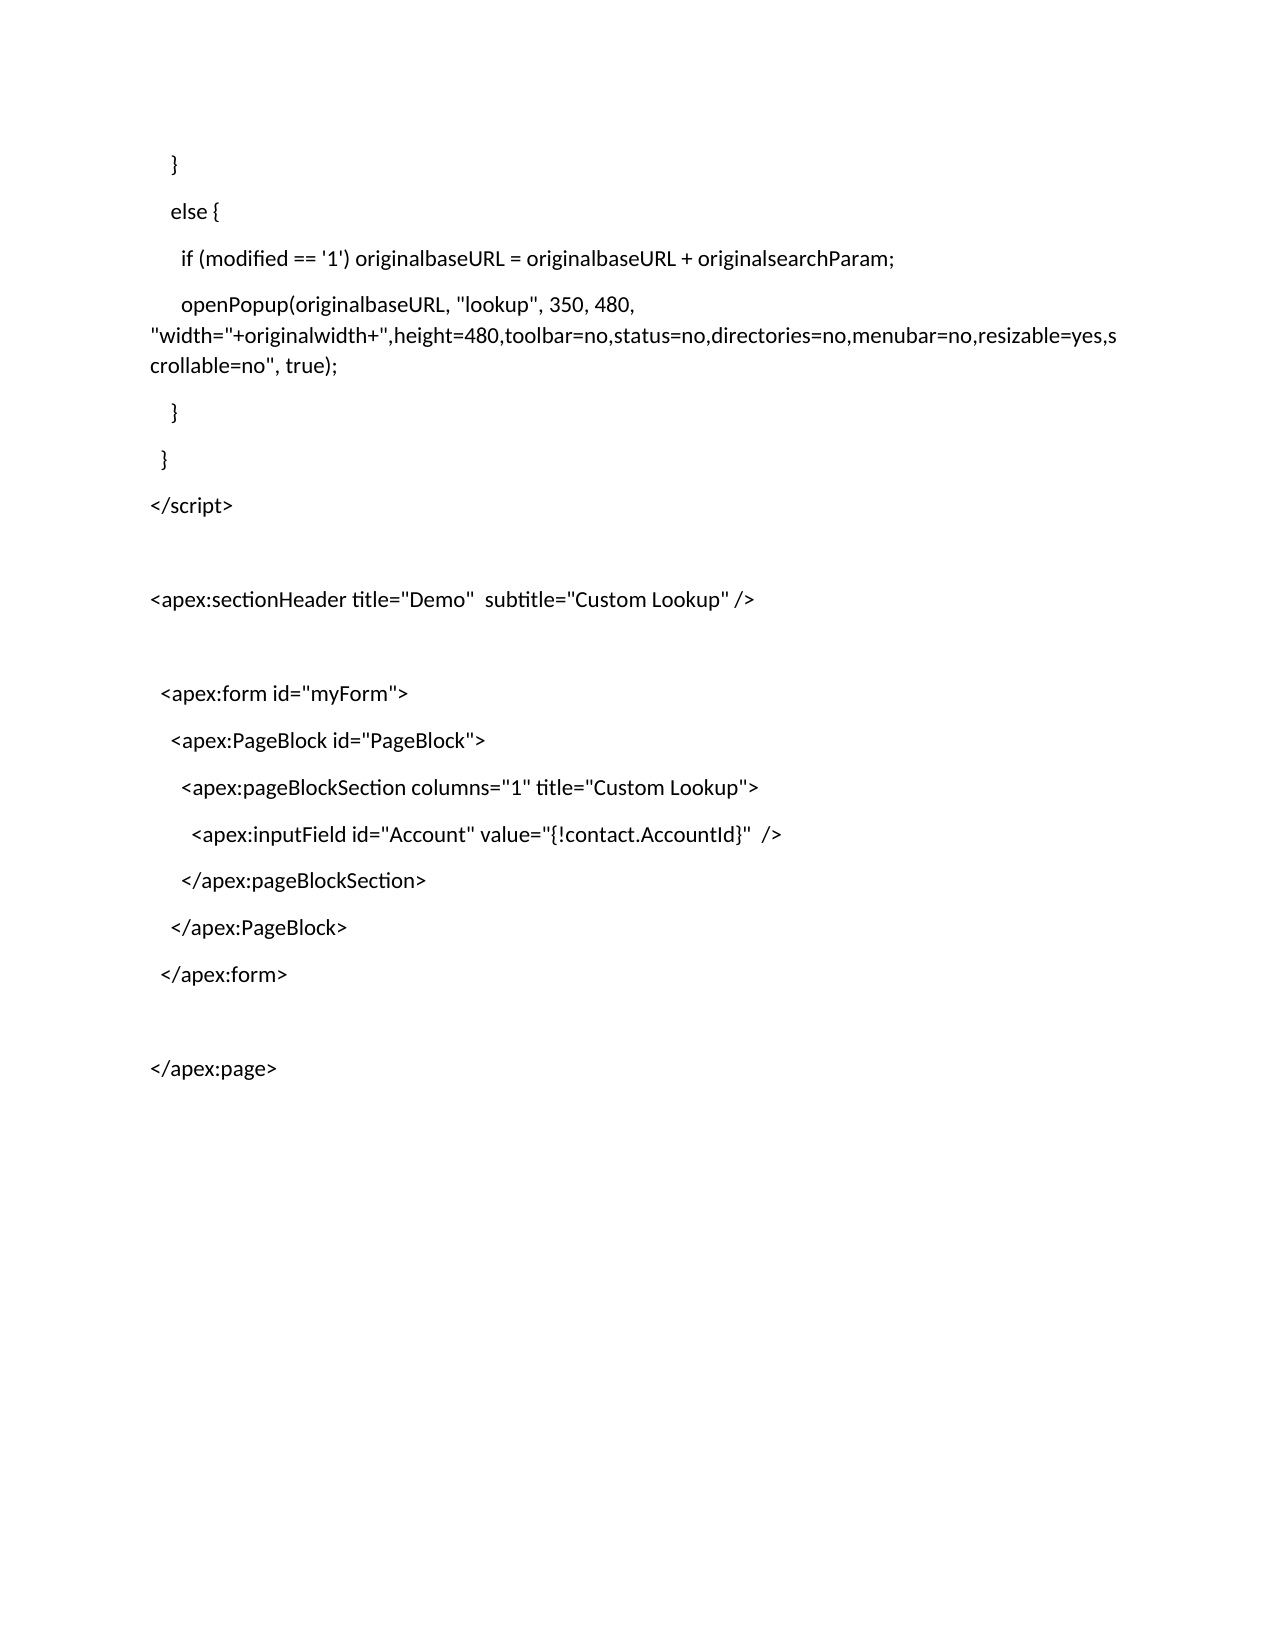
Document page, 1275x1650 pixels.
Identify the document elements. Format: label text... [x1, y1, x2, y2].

text else { [150, 197, 1125, 225]
text </apex:pageBlockSection> [150, 867, 1125, 895]
text openPopup(originalbaseURL, "lookup", 350, 480, "width="+originalwidth+",height=480,toolbar=no,status=no,directories=no,menubar=no,resizable=yes,scrollable=no", true); [150, 291, 1125, 379]
text </apex:form> [150, 960, 1125, 988]
text <apex:form id="myForm"> [150, 679, 1125, 707]
text <apex:inputField id="Account" value="{!contact.AccountId}" /> [150, 820, 1125, 848]
text </apex:PageBlock> [150, 913, 1125, 942]
text } [150, 398, 1125, 426]
text if (modified == '1') originalbaseURL = originalbaseURL + originalsearchParam; [150, 244, 1125, 272]
text <apex:PageBlock id="PageBlock"> [150, 726, 1125, 754]
text <apex:sectionHeader title="Demo" subtitle="Custom Lookup" /> [150, 585, 1125, 613]
text } [150, 150, 1125, 178]
text } [150, 445, 1125, 473]
text </apex:page> [150, 1054, 1125, 1082]
text <apex:pageBlockSection columns="1" title="Custom Lookup"> [150, 773, 1125, 801]
text </script> [150, 492, 1125, 520]
